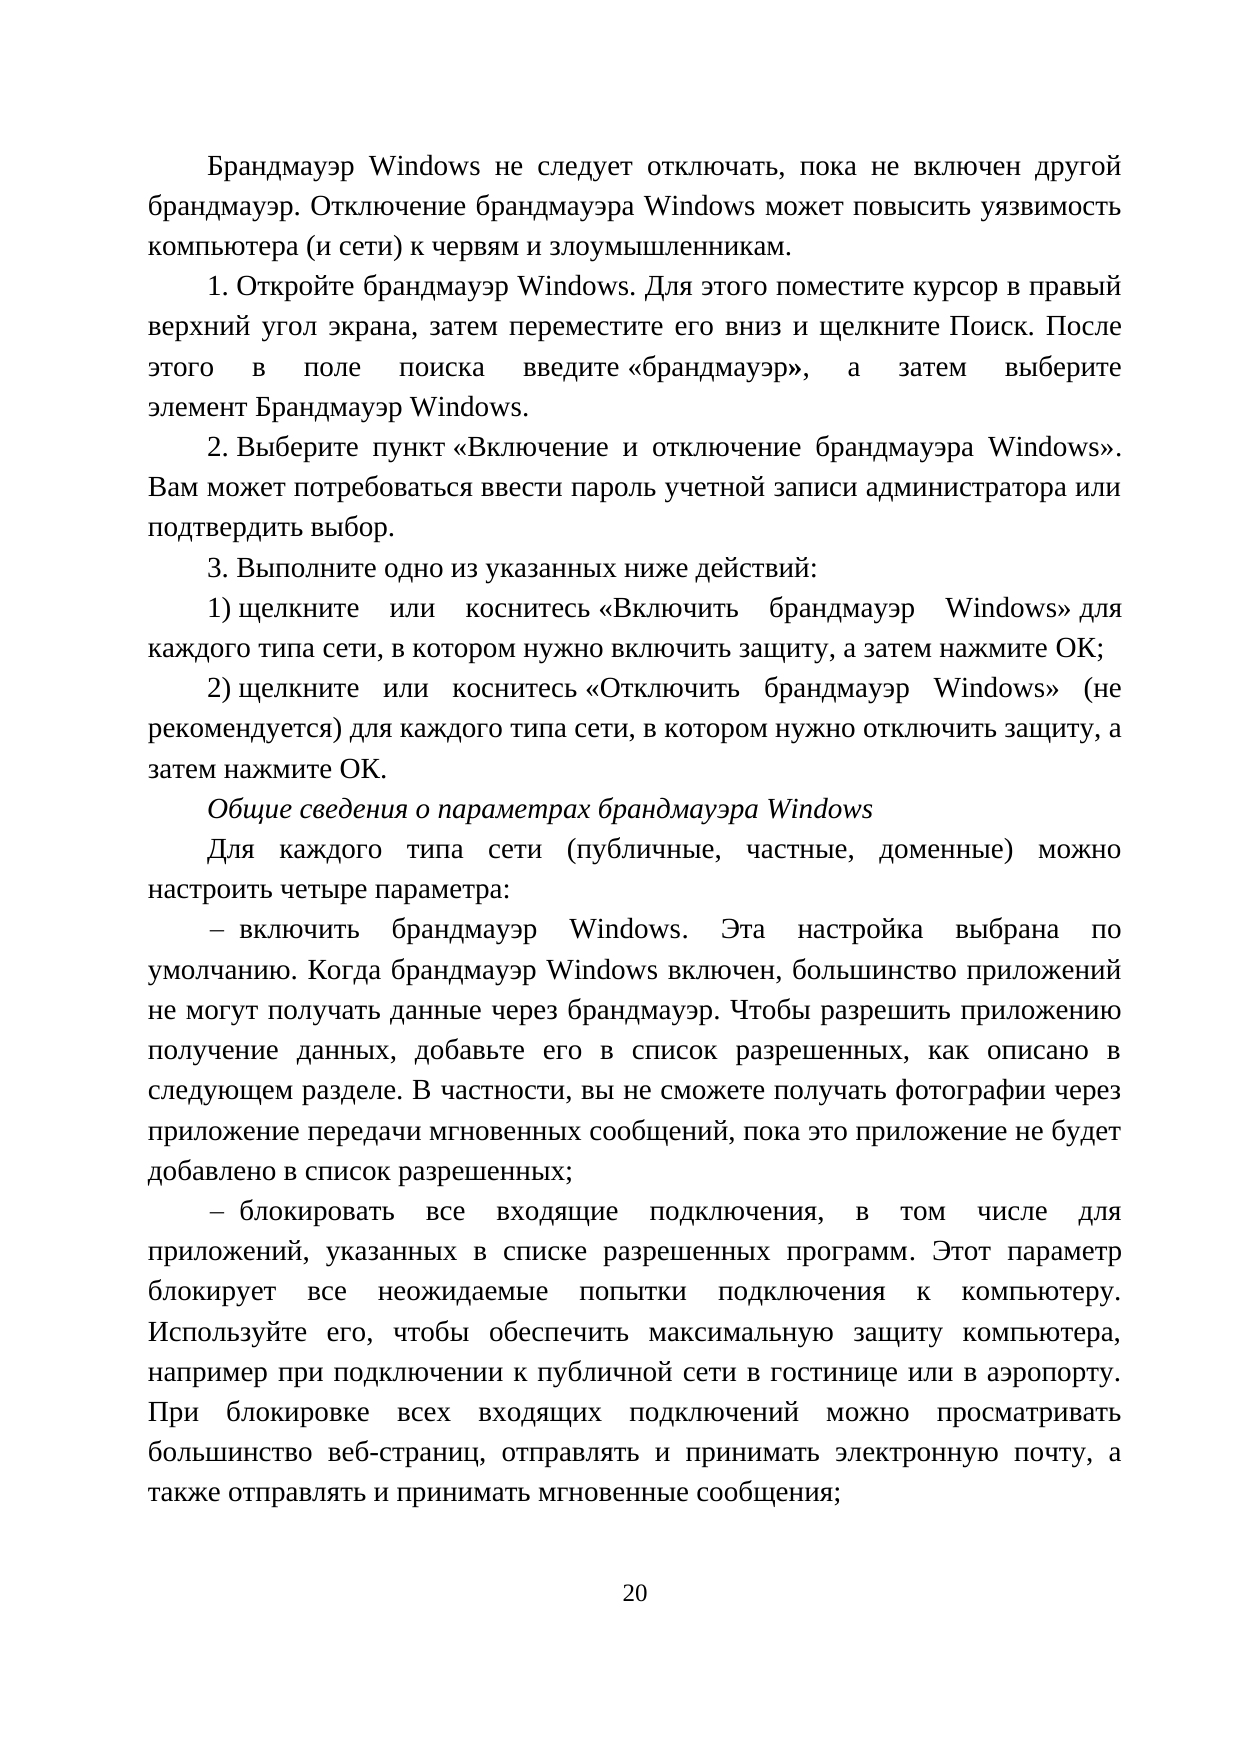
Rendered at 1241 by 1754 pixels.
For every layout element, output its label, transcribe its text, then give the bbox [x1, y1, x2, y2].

list щелкните или коснитесь «Отключить брандмауэр Windows» (не рекомендуется) для каждого типа сети, в котором нужно отключить защиту, а затем нажмите ОК. [148, 670, 1122, 784]
text Брандмауэр Windows не следует отключать, пока не включен другой брандмауэр. Отключение брандмауэра Windows может повысить уязвимость компьютера (и сети) к червям и злоумышленникам. [148, 148, 1122, 262]
list щелкните или коснитесь «Включить брандмауэр Windows» для каждого типа сети, в котором нужно включить защиту, а затем нажмите ОК; [148, 590, 1122, 664]
list Откройте брандмауэр Windows. Для этого поместите курсор в правый верхний угол экрана, затем переместите его вниз и щелкните Поиск. После этого в поле поиска введите «брандмауэр», а затем выберите элемент Брандмауэр Windows. [148, 268, 1122, 422]
text Общие сведения о параметрах брандмауэра Windows [148, 791, 1122, 824]
list блокировать все входящие подключения, в том числе для приложений, указанных в списке разрешенных программ. Этот параметр блокирует все неожидаемые попытки подключения к компьютеру. Используйте его, чтобы обеспечить максимальную защиту компьютера, например при подключении к публичной сети в гостинице или в аэропорту. При блокировке всех входящих подключений можно просматривать большинство веб-страниц, отправлять и принимать электронную почту, а также отправлять и принимать мгновенные сообщения; [148, 1193, 1122, 1508]
text Для каждого типа сети (публичные, частные, доменные) можно настроить четыре параметра: [148, 831, 1122, 905]
list Выберите пункт «Включение и отключение брандмауэра Windows». Вам может потребоваться ввести пароль учетной записи администратора или подтвердить выбор. [148, 429, 1122, 543]
list Выполните одно из указанных ниже действий: [148, 550, 1122, 583]
list включить брандмауэр Windows. Эта настройка выбрана по умолчанию. Когда брандмауэр Windows включен, большинство приложений не могут получать данные через брандмауэр. Чтобы разрешить приложению получение данных, добавьте его в список разрешенных, как описано в следующем разделе. В частности, вы не сможете получать фотографии через приложение передачи мгновенных сообщений, пока это приложение не будет добавлено в список разрешенных; [148, 912, 1122, 1186]
